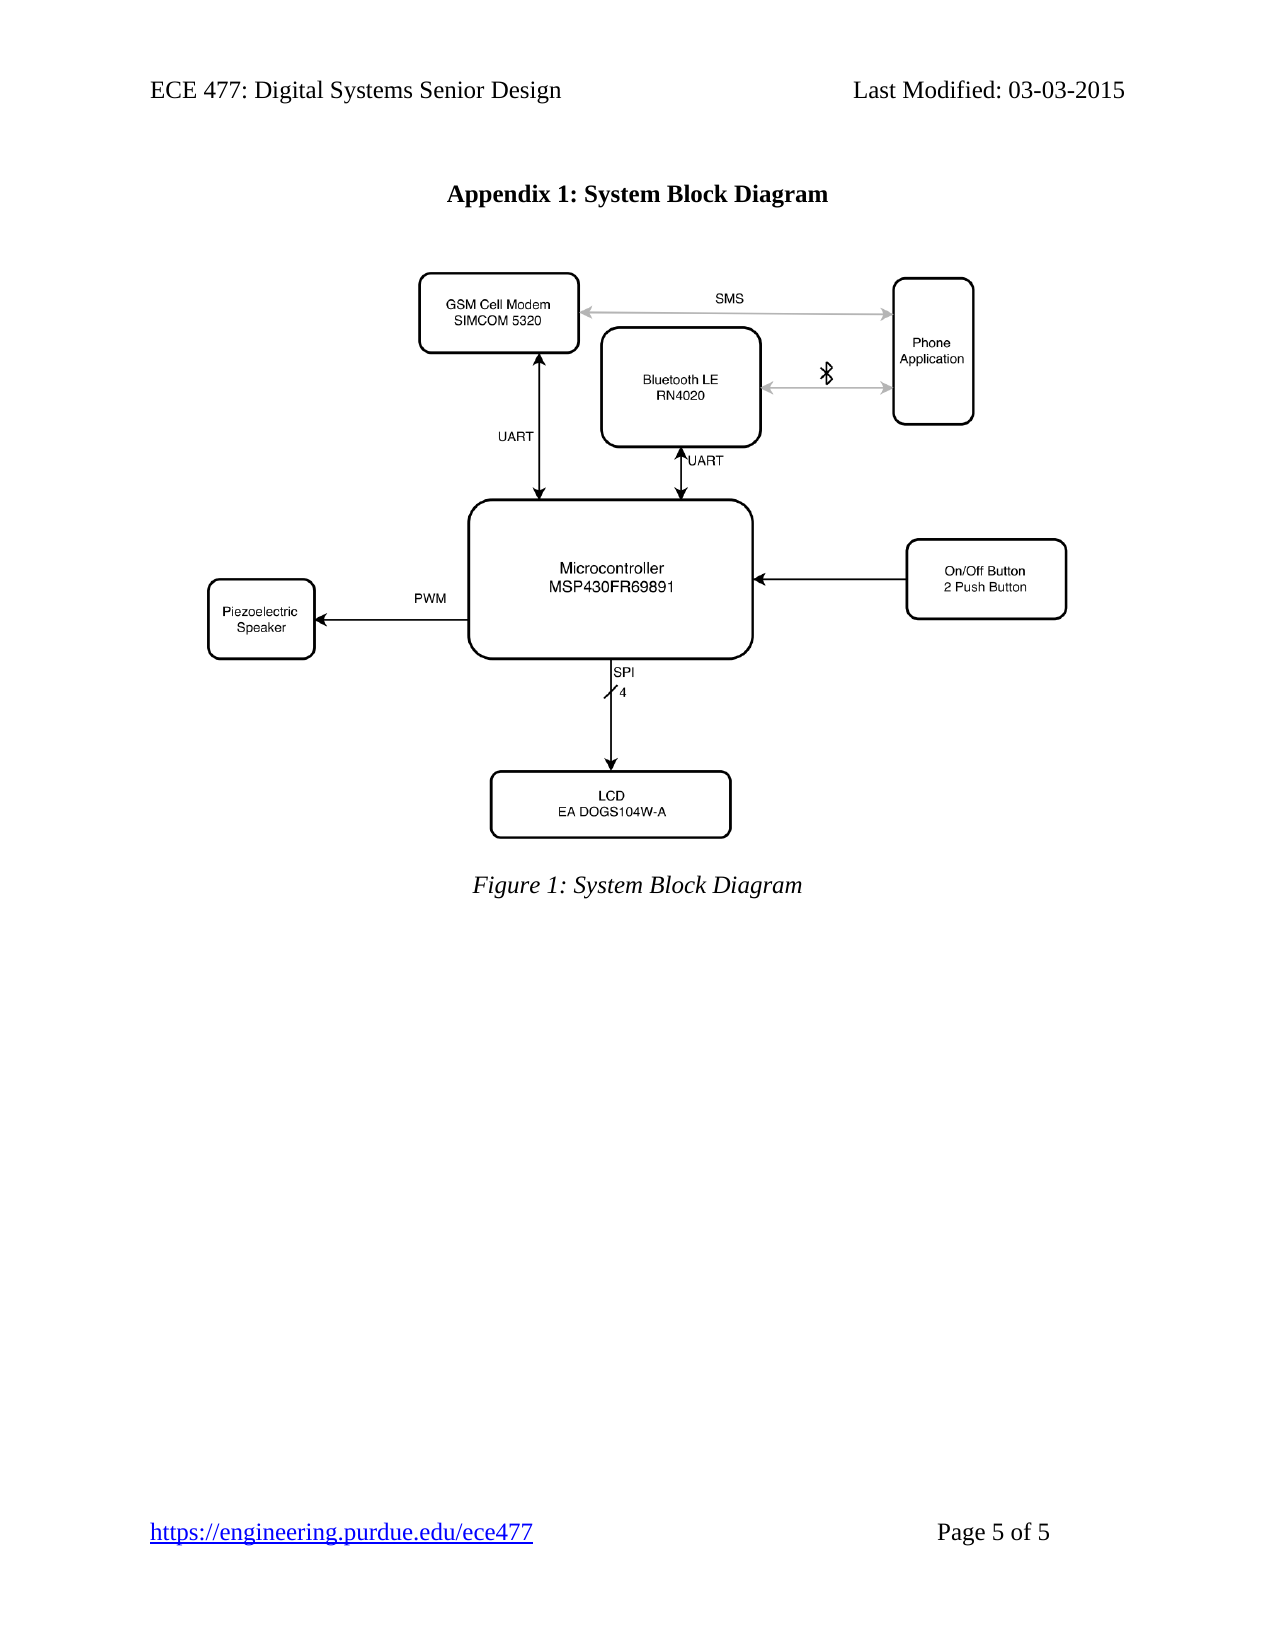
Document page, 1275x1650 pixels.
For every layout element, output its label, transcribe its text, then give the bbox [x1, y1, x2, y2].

picture [172, 236, 1103, 870]
title Appendix 1: System Block Diagram [150, 179, 1125, 207]
text Figure 1: System Block Diagram [150, 870, 1125, 899]
